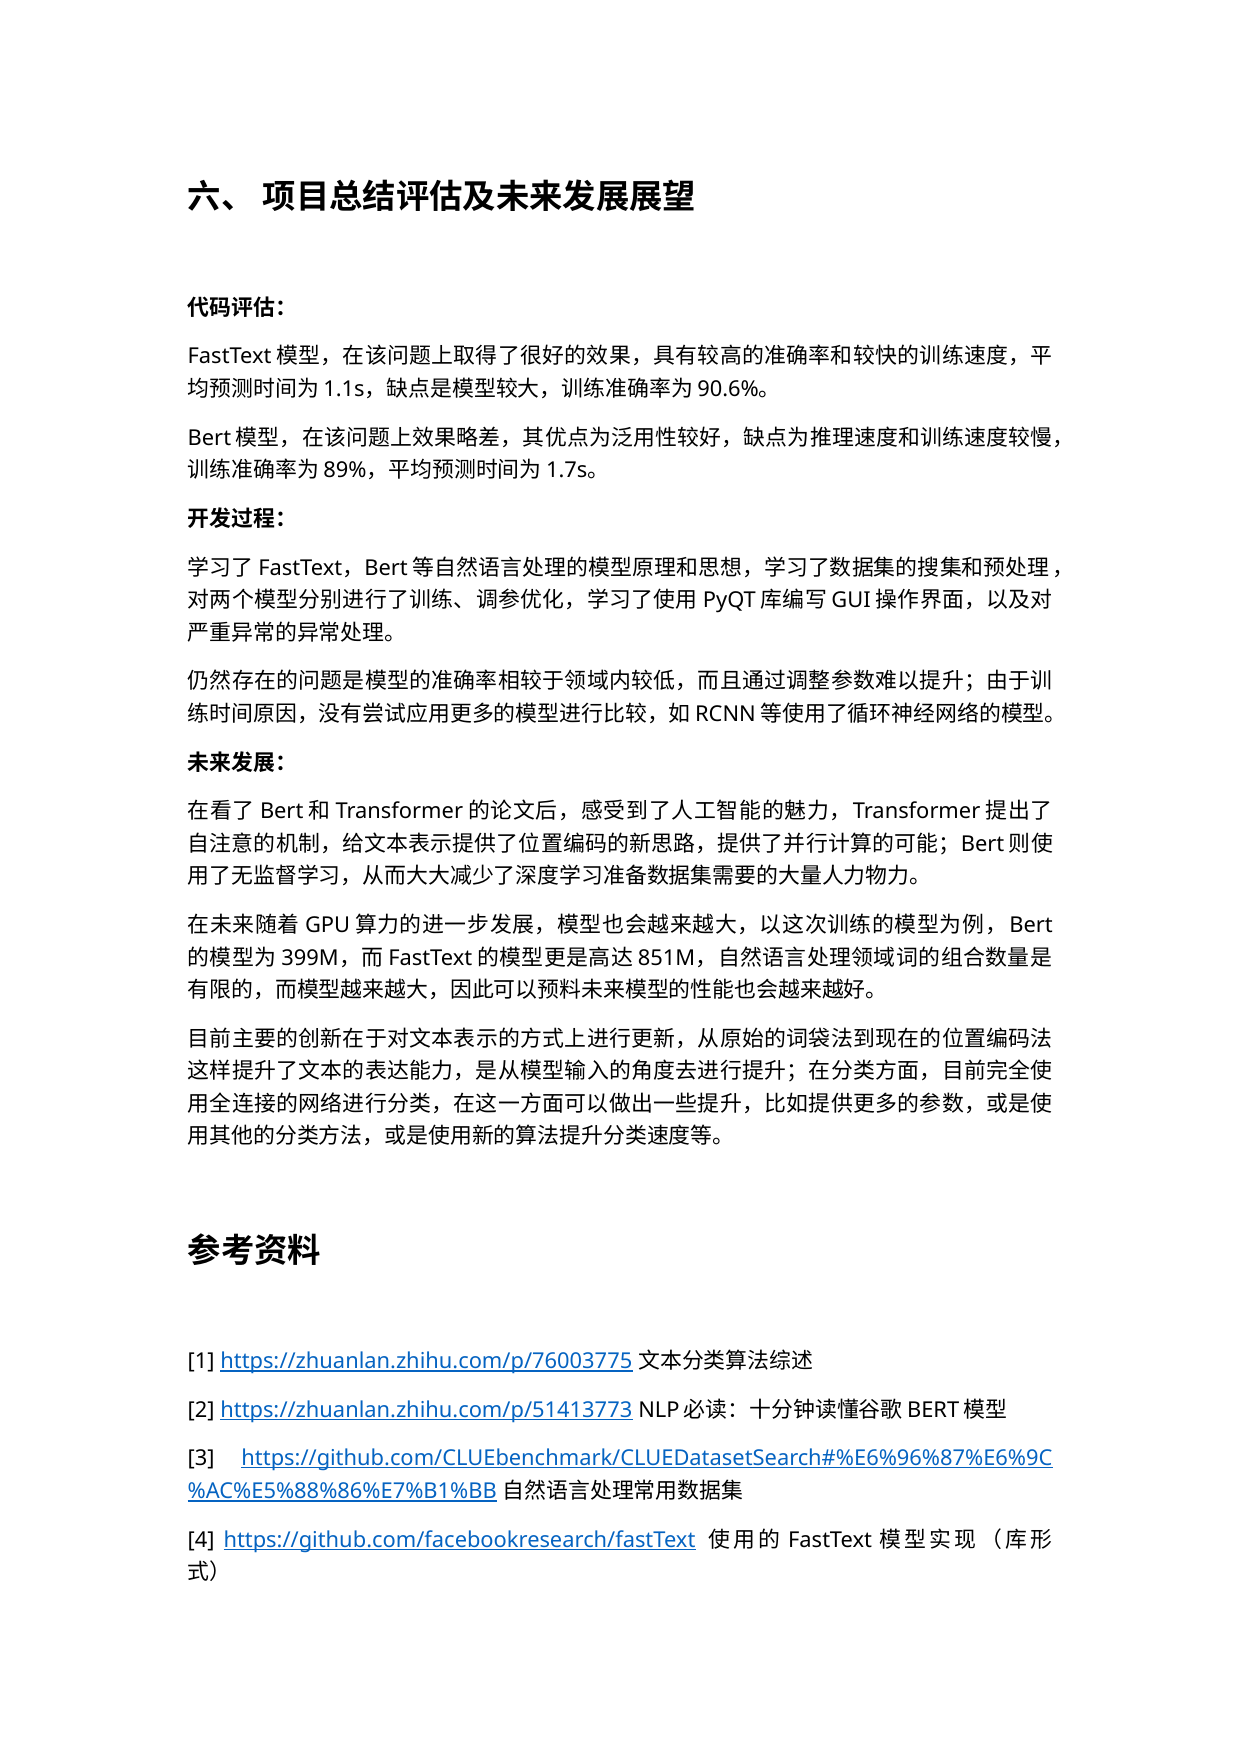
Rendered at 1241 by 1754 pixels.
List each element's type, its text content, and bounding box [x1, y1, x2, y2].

text 学习了FastText，Bert等自然语言处理的模型原理和思想，学习了数据集的搜集和预处理，对两个模型分别进行了训练、调参优化，学习了使用PyQT库编写GUI操作界面，以及对严重异常的异常处理。 [187, 549, 1053, 647]
text 在未来随着GPU算力的进一步发展，模型也会越来越大，以这次训练的模型为例，Bert的模型为399M，而FastText的模型更是高达851M，自然语言处理领域词的组合数量是有限的，而模型越来越大，因此可以预料未来模型的性能也会越来越好。 [187, 907, 1053, 1004]
subtitle 项目总结评估及未来发展展望 [187, 162, 1053, 227]
text 在看了Bert和Transformer的论文后，感受到了人工智能的魅力，Transformer提出了自注意的机制，给文本表示提供了位置编码的新思路，提供了并行计算的可能；Bert则使用了无监督学习，从而大大减少了深度学习准备数据集需要的大量人力物力。 [187, 793, 1053, 890]
text 未来发展： [187, 744, 1053, 777]
text [2] https://zhuanlan.zhihu.com/p/51413773 NLP必读：十分钟读懂谷歌BERT模型 [187, 1391, 1053, 1424]
text 开发过程： [187, 500, 1053, 533]
text Bert模型，在该问题上效果略差，其优点为泛用性较好，缺点为推理速度和训练速度较慢，训练准确率为89%，平均预测时间为1.7s。 [187, 419, 1053, 484]
text [1] https://zhuanlan.zhihu.com/p/76003775 文本分类算法综述 [187, 1343, 1053, 1375]
text 代码评估： [187, 289, 1053, 322]
text 仍然存在的问题是模型的准确率相较于领域内较低，而且通过调整参数难以提升；由于训练时间原因，没有尝试应用更多的模型进行比较，如RCNN等使用了循环神经网络的模型。 [187, 663, 1053, 728]
text [3] https://github.com/CLUEbenchmark/CLUEDatasetSearch#%E6%96%87%E6%9C%AC%E5%88%86%E7%B1%BB 自然语言处理常用数据集 [187, 1440, 1053, 1505]
text 目前主要的创新在于对文本表示的方式上进行更新，从原始的词袋法到现在的位置编码法，这样提升了文本的表达能力，是从模型输入的角度去进行提升；在分类方面，目前完全使用全连接的网络进行分类，在这一方面可以做出一些提升，比如提供更多的参数，或是使用其他的分类方法，或是使用新的算法提升分类速度等。 [187, 1020, 1053, 1150]
subtitle 参考资料 [187, 1215, 1053, 1280]
text FastText模型，在该问题上取得了很好的效果，具有较高的准确率和较快的训练速度，平均预测时间为1.1s，缺点是模型较大，训练准确率为90.6%。 [187, 338, 1053, 403]
text [4] https://github.com/facebookresearch/fastText 使用的FastText模型实现（库形式） [187, 1521, 1053, 1586]
